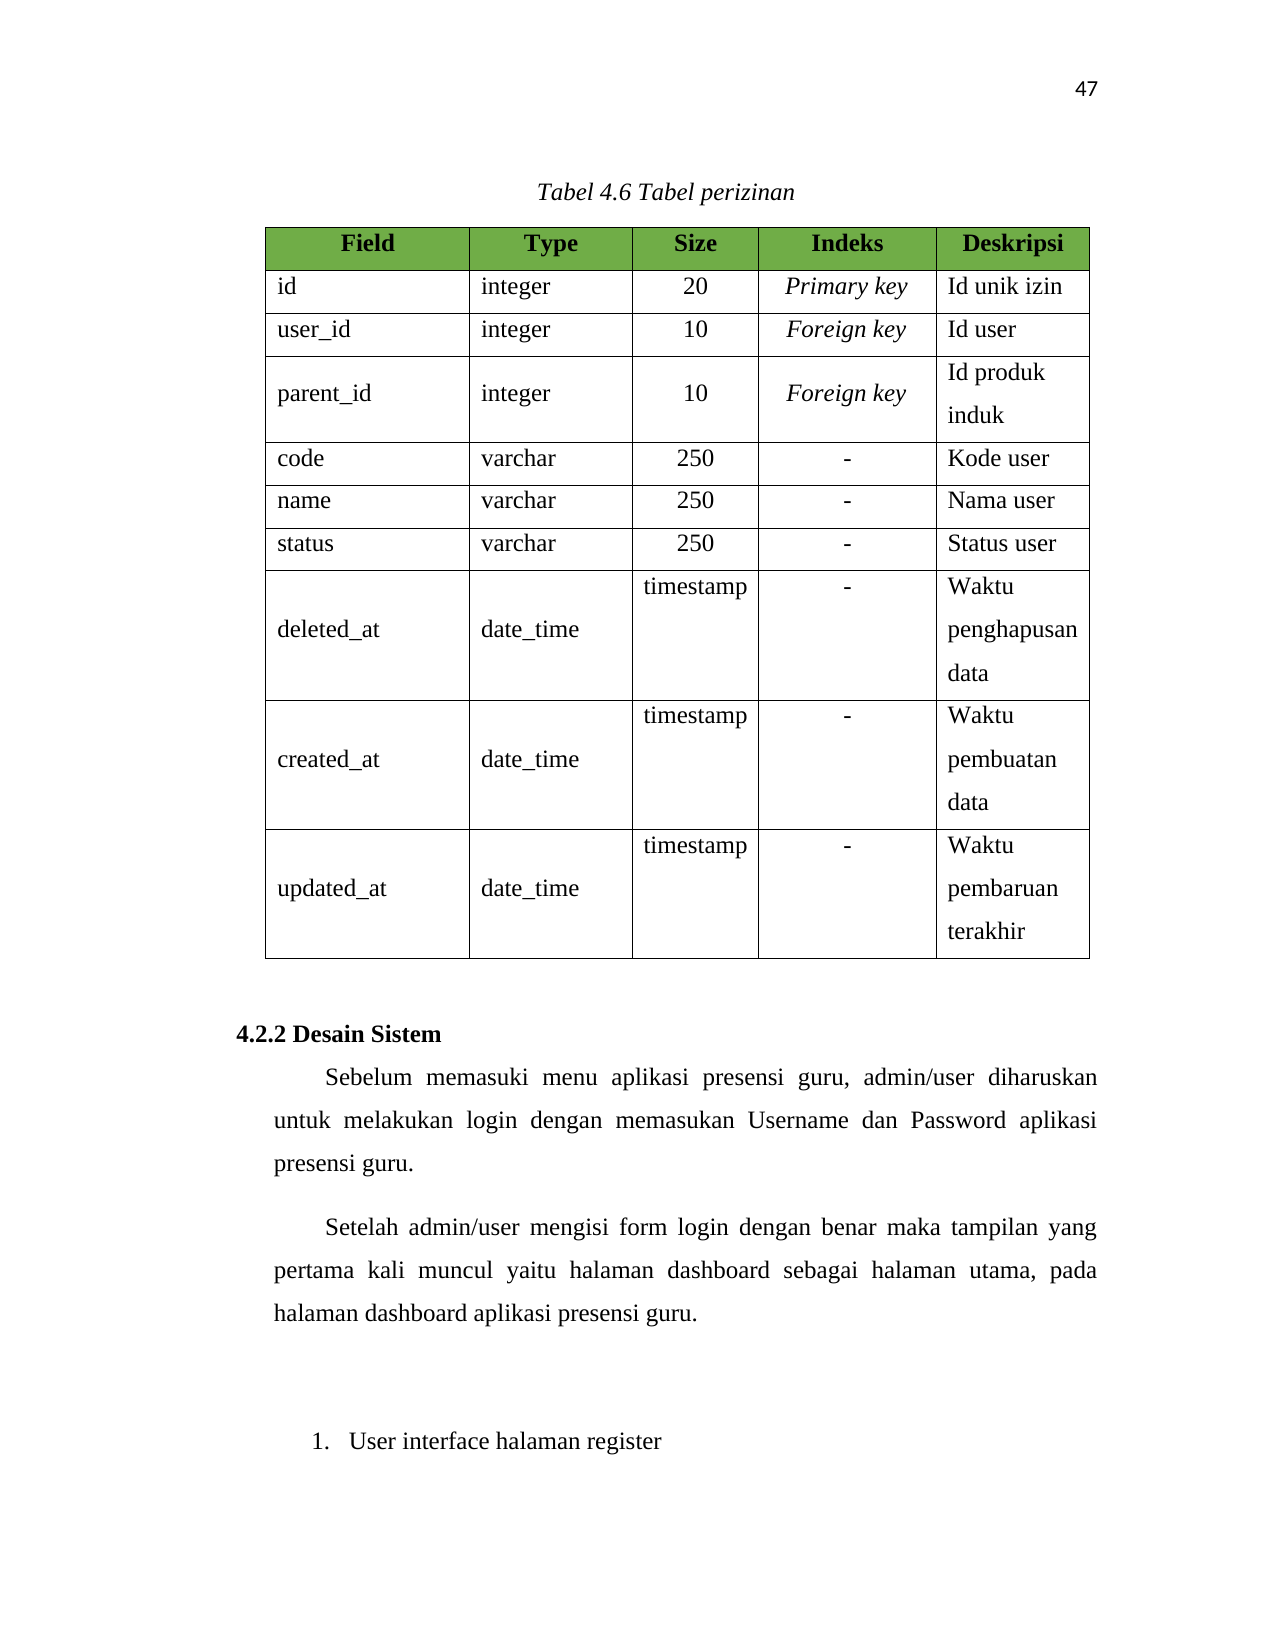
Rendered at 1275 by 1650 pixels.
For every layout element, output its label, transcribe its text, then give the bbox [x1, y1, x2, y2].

table_cell status [266, 529, 469, 570]
table_cell code [266, 443, 469, 484]
table_cell 250 [633, 529, 758, 570]
table_cell - [759, 830, 936, 958]
table_cell Status user [937, 529, 1089, 570]
table_cell Id produk induk [937, 357, 1089, 442]
table_cell name [266, 486, 469, 527]
table_header Size [633, 228, 758, 270]
table_cell created_at [266, 701, 469, 829]
table_cell integer [470, 271, 632, 313]
table_cell Id unik izin [937, 271, 1089, 313]
table_cell date_time [470, 701, 632, 829]
table_cell timestamp [633, 830, 758, 958]
table_cell 10 [633, 357, 758, 442]
text Setelah admin/user mengisi form login dengan benar maka tampilan yang pertama kali muncul yaitu halaman dashboard sebagai halaman utama, pada halaman dashboard aplikasi presensi guru. [274, 1212, 1098, 1327]
table_cell date_time [470, 830, 632, 958]
table_cell - [759, 529, 936, 570]
table_header Deskripsi [937, 228, 1089, 270]
table_cell integer [470, 314, 632, 356]
table_cell 250 [633, 443, 758, 484]
table_cell id [266, 271, 469, 313]
table_cell varchar [470, 486, 632, 527]
table_cell updated_at [266, 830, 469, 958]
table_cell timestamp [633, 571, 758, 699]
table_cell date_time [470, 571, 632, 699]
table_cell varchar [470, 529, 632, 570]
table_cell - [759, 571, 936, 699]
table_cell varchar [470, 443, 632, 484]
table_header Indeks [759, 228, 936, 270]
table_cell Waktu pembuatan data [937, 701, 1089, 829]
table_cell - [759, 486, 936, 527]
table_cell timestamp [633, 701, 758, 829]
table_cell 20 [633, 271, 758, 313]
table_cell Waktu pembaruan terakhir [937, 830, 1089, 958]
table_cell 10 [633, 314, 758, 356]
table_cell deleted_at [266, 571, 469, 699]
text Sebelum memasuki menu aplikasi presensi guru, admin/user diharuskan untuk melakukan login dengan memasukan Username dan Password aplikasi presensi guru. [274, 1062, 1098, 1177]
table_cell 250 [633, 486, 758, 527]
table_cell Waktu penghapusan data [937, 571, 1089, 699]
table_cell Foreign key [759, 357, 936, 442]
table_header Type [470, 228, 632, 270]
table_header Field [266, 228, 469, 270]
table_cell Foreign key [759, 314, 936, 356]
table_cell parent_id [266, 357, 469, 442]
text Tabel 4.6 Tabel perizinan [236, 177, 1098, 206]
table_cell user_id [266, 314, 469, 356]
list User interface halaman register [311, 1426, 1098, 1455]
table_cell Nama user [937, 486, 1089, 527]
table_cell - [759, 443, 936, 484]
table_cell Id user [937, 314, 1089, 356]
table_cell Kode user [937, 443, 1089, 484]
table_cell integer [470, 357, 632, 442]
subtitle 4.2.2 Desain Sistem [236, 1019, 1098, 1047]
table_cell Primary key [759, 271, 936, 313]
table_cell - [759, 701, 936, 829]
